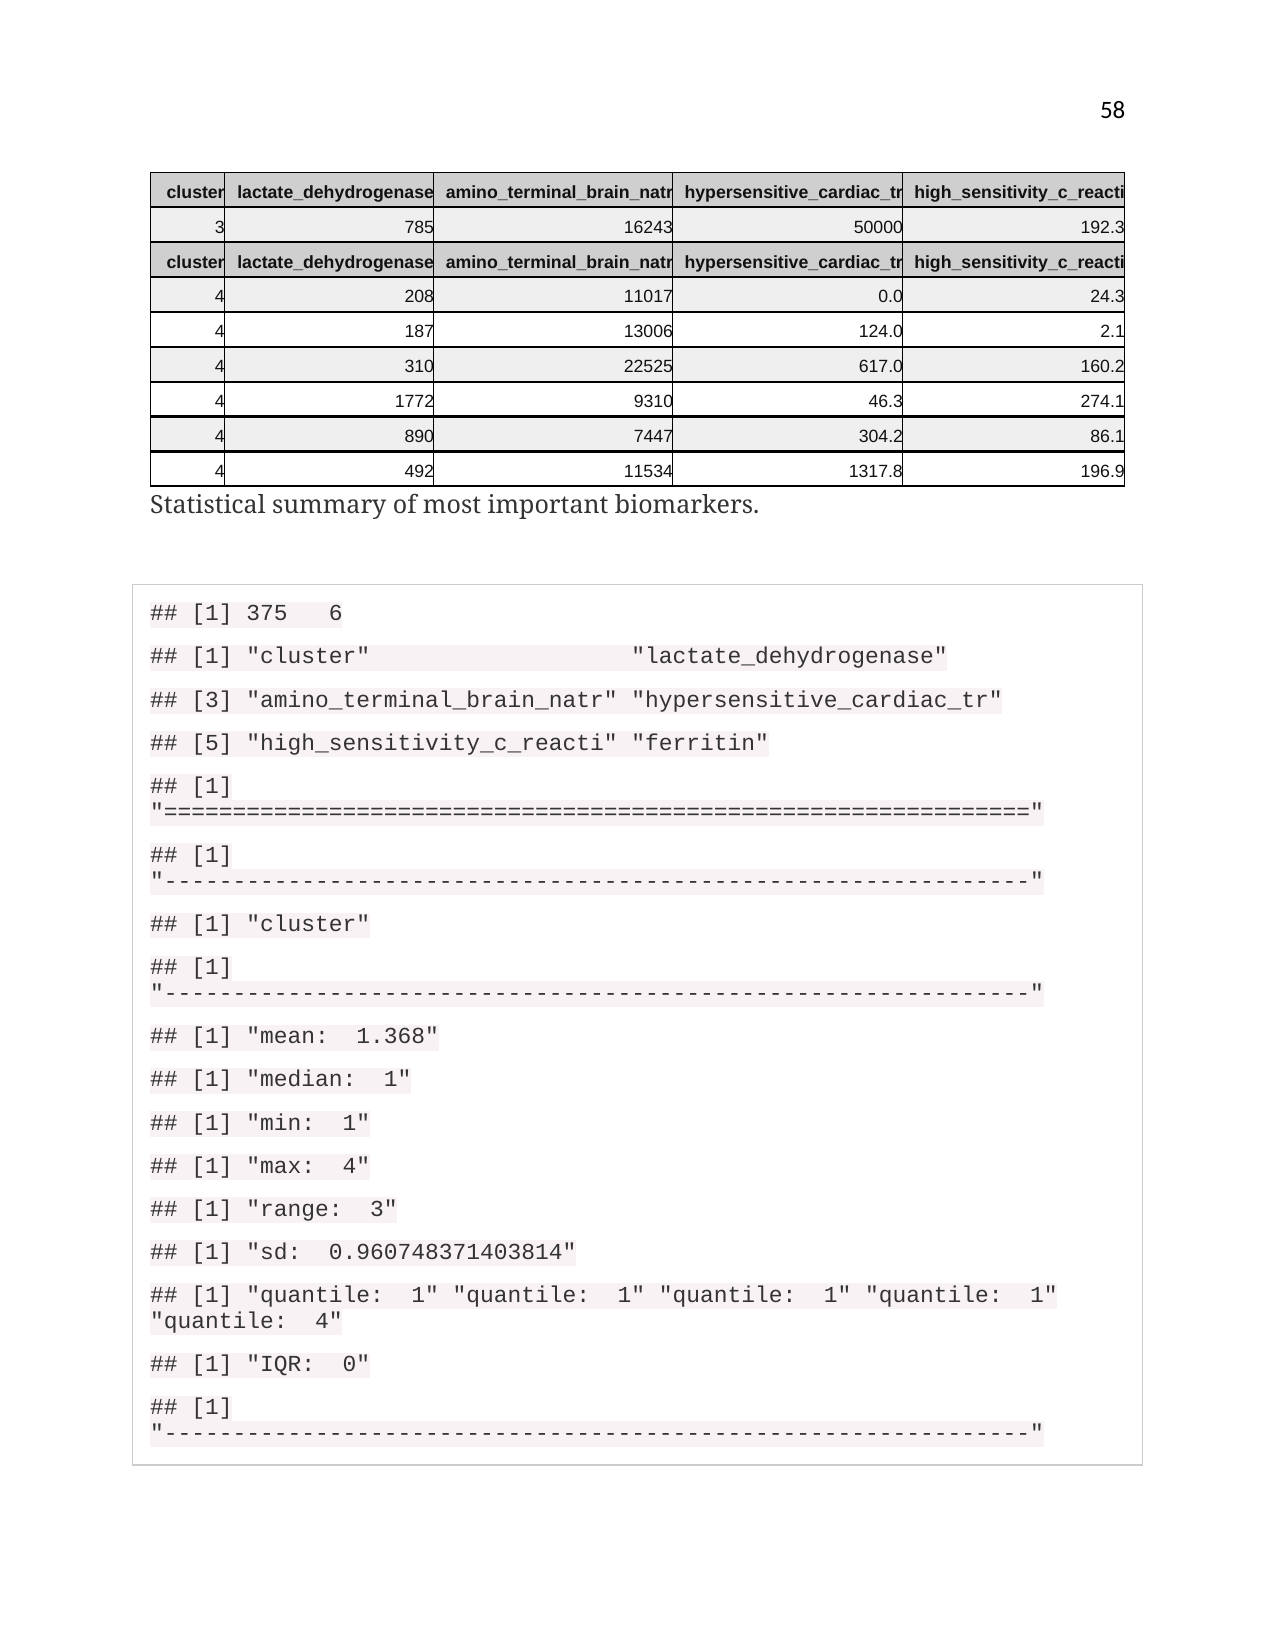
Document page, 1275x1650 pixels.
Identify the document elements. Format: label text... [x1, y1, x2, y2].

table_cell 160.2 [903, 348, 1124, 381]
table_cell 192.3 [903, 208, 1124, 241]
table_cell 13006 [434, 313, 672, 346]
text ## [1] "---------------------------------------------------------------" [133, 937, 1142, 1006]
text ## [1] "---------------------------------------------------------------" [133, 825, 1142, 894]
table_cell 0.0 [673, 278, 902, 311]
table_cell 4 [151, 313, 224, 346]
text ## [1] "sd: 0.960748371403814" [133, 1222, 1142, 1265]
text ## [1] "quantile: 1" "quantile: 1" "quantile: 1" "quantile: 1" "quantile: 4" [133, 1265, 1142, 1334]
table_cell cluster [151, 243, 224, 276]
table_cell 274.1 [903, 383, 1124, 415]
text ## [5] "high_sensitivity_c_reacti" "ferritin" [133, 713, 1142, 756]
table_cell hypersensitive_cardiac_tr [673, 243, 902, 276]
table_header hypersensitive_cardiac_tr [673, 173, 902, 206]
text ## [1] "max: 4" [133, 1136, 1142, 1179]
table_cell 196.9 [903, 453, 1124, 485]
text ## [3] "amino_terminal_brain_natr" "hypersensitive_cardiac_tr" [133, 670, 1142, 713]
table_cell 4 [151, 453, 224, 485]
table_cell 9310 [434, 383, 672, 415]
table_cell 304.2 [673, 418, 902, 450]
text ## [1] 375 6 [133, 585, 1142, 627]
text Statistical summary of most important biomarkers. [150, 487, 1125, 520]
table_cell 46.3 [673, 383, 902, 415]
table_header high_sensitivity_c_reacti [903, 173, 1124, 206]
text ## [1] "median: 1" [133, 1049, 1142, 1093]
table_cell 124.0 [673, 313, 902, 346]
table_cell 785 [225, 208, 433, 241]
table_header lactate_dehydrogenase [225, 173, 433, 206]
table_cell high_sensitivity_c_reacti [903, 243, 1124, 276]
text ## [1] "IQR: 0" [133, 1334, 1142, 1377]
table_cell 890 [225, 418, 433, 450]
table_cell lactate_dehydrogenase [225, 243, 433, 276]
table_cell 4 [151, 418, 224, 450]
table_cell 4 [151, 278, 224, 311]
table_header amino_terminal_brain_natr [434, 173, 672, 206]
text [133, 1377, 1142, 1464]
table_cell 2.1 [903, 313, 1124, 346]
table_cell amino_terminal_brain_natr [434, 243, 672, 276]
table_cell 492 [225, 453, 433, 485]
text ## [1] "===============================================================" [133, 756, 1142, 825]
text ## [1] "cluster" [133, 894, 1142, 937]
text ## [1] "range: 3" [133, 1179, 1142, 1222]
table_cell 86.1 [903, 418, 1124, 450]
table_cell 3 [151, 208, 224, 241]
text ## [1] "mean: 1.368" [133, 1006, 1142, 1049]
text ## [1] "min: 1" [133, 1093, 1142, 1136]
table_cell 11017 [434, 278, 672, 311]
table_cell 7447 [434, 418, 672, 450]
table_cell 24.3 [903, 278, 1124, 311]
table_cell 310 [225, 348, 433, 381]
table_cell 1317.8 [673, 453, 902, 485]
table_cell 50000 [673, 208, 902, 241]
table_cell 4 [151, 383, 224, 415]
table_cell 4 [151, 348, 224, 381]
table_cell 617.0 [673, 348, 902, 381]
table_cell 1772 [225, 383, 433, 415]
text ## [1] "cluster" "lactate_dehydrogenase" [133, 627, 1142, 670]
table_cell 16243 [434, 208, 672, 241]
table_header cluster [151, 173, 224, 206]
table_cell 11534 [434, 453, 672, 485]
table_cell 187 [225, 313, 433, 346]
table_cell 208 [225, 278, 433, 311]
table_cell 22525 [434, 348, 672, 381]
